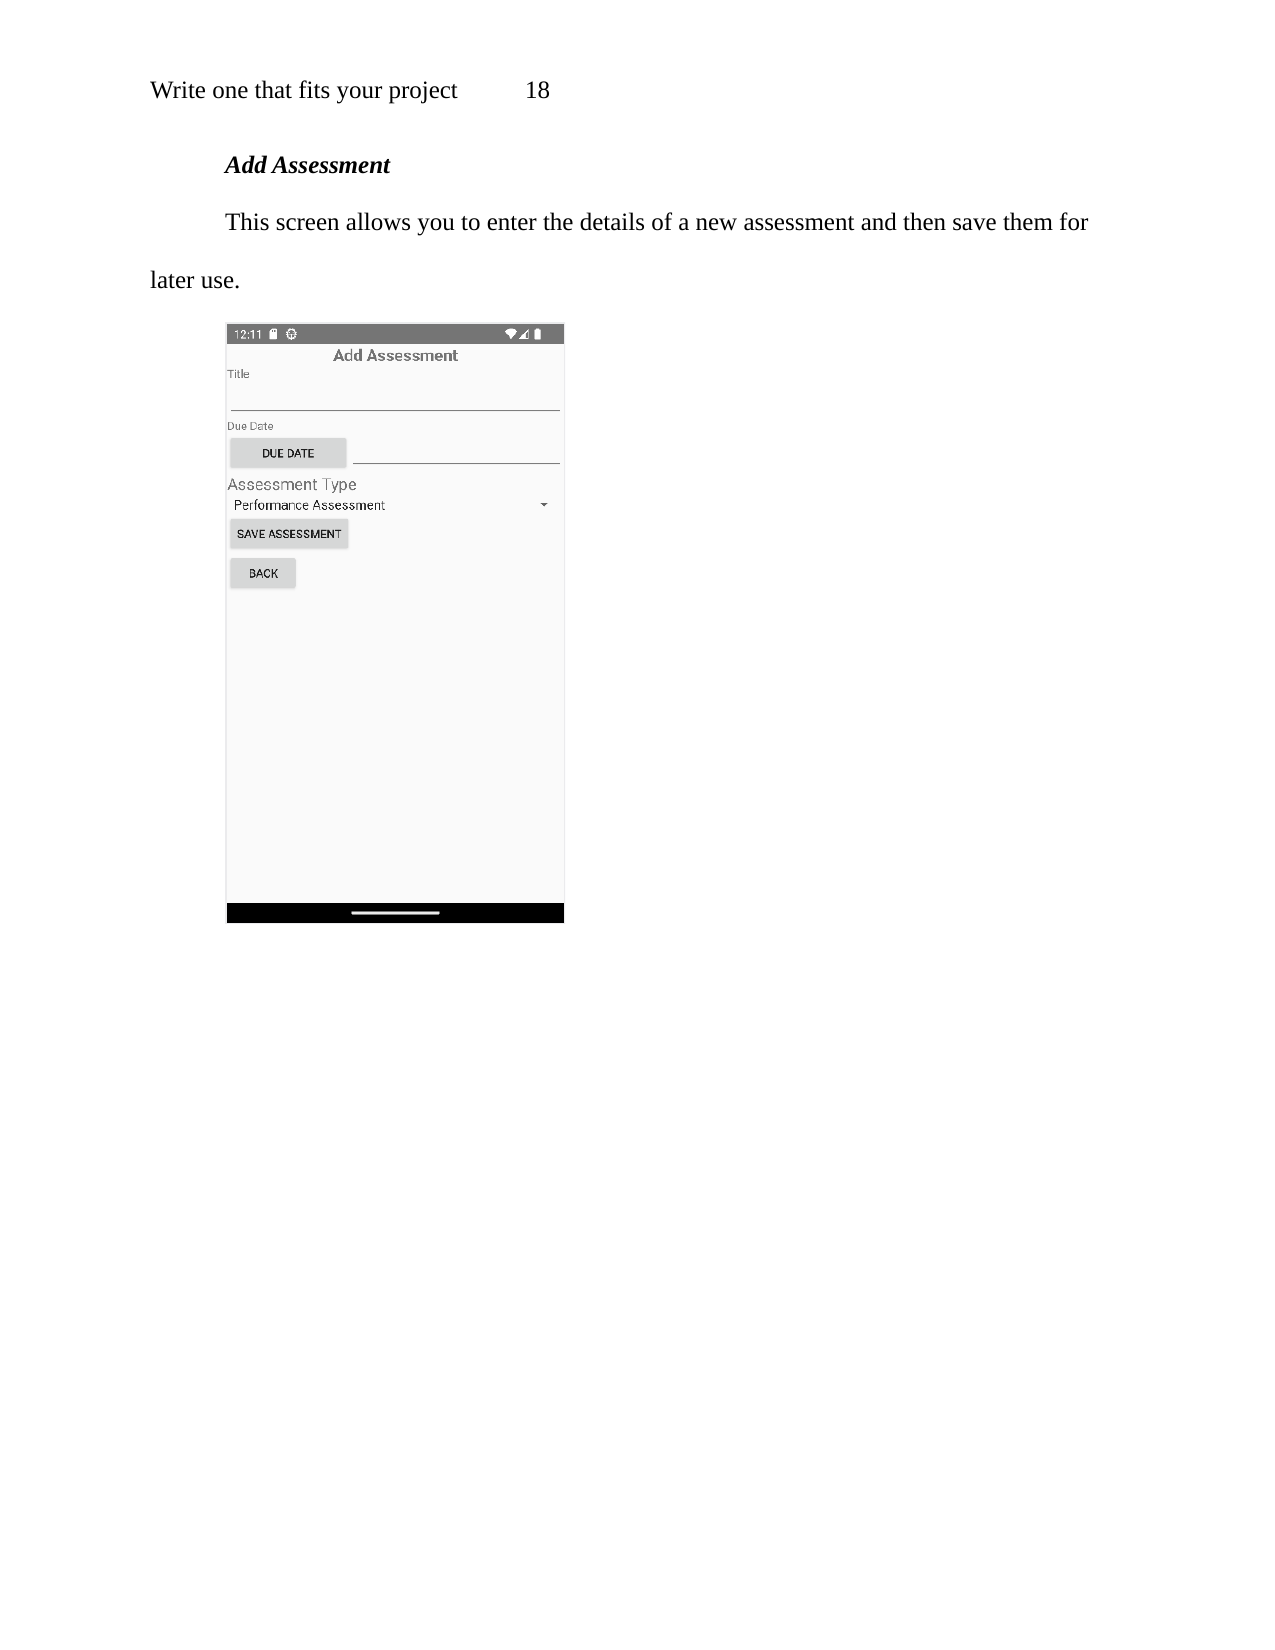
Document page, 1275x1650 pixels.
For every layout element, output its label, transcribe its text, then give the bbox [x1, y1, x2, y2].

subtitle Add Assessment [150, 150, 1125, 179]
picture [225, 322, 565, 924]
text This screen allows you to enter the details of a new assessment and then save them for later use. [150, 207, 1125, 294]
